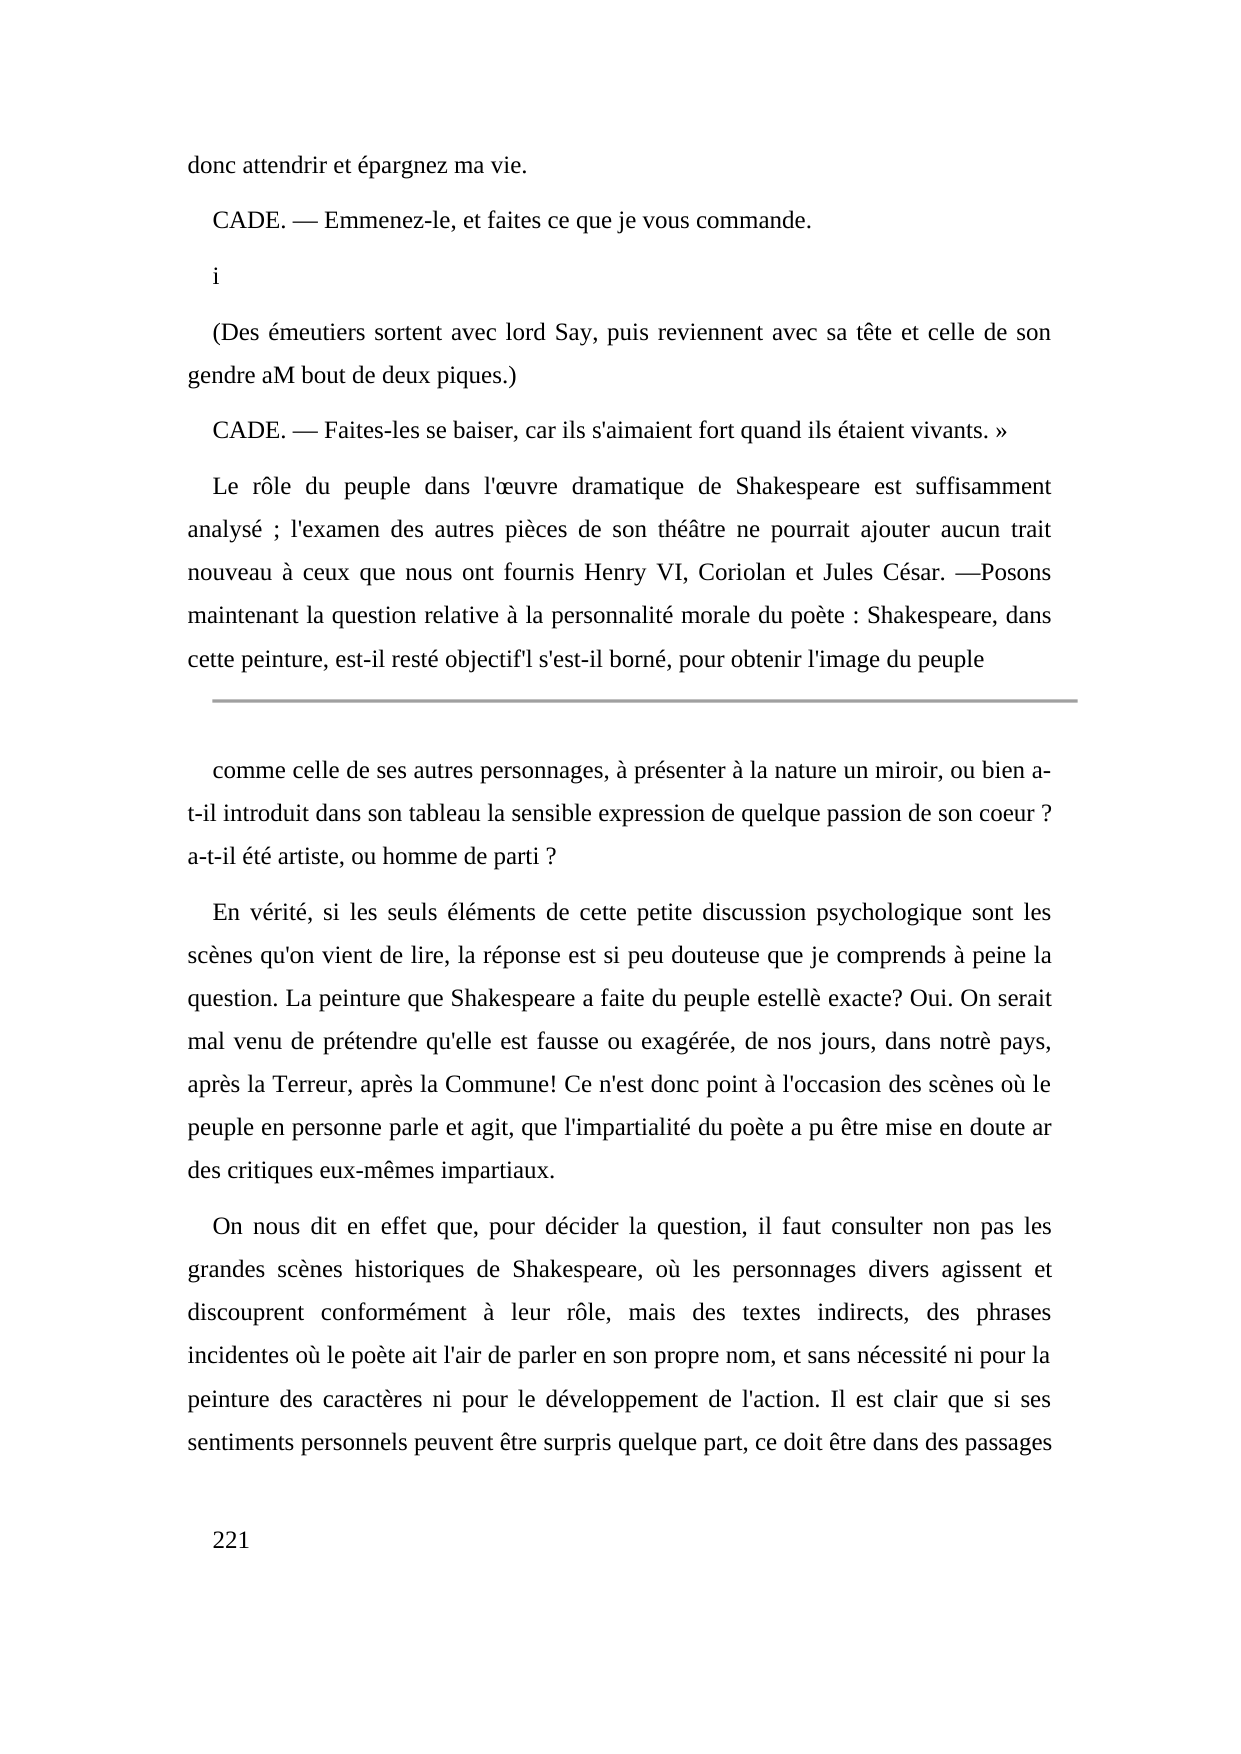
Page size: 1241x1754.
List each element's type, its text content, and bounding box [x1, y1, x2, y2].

text En vérité, si les seuls éléments de cette petite discussion psychologique sont les scènes qu'on vient de lire, la réponse est si peu douteuse que je comprends à peine la question. La peinture que Shakespeare a faite du peuple estellè exacte? Oui. On serait mal venu de prétendre qu'elle est fausse ou exagérée, de nos jours, dans notrè pays, après la Terreur, après la Commune! Ce n'est donc point à l'occasion des scènes où le peuple en personne parle et agit, que l'impartialité du poète a pu être mise en doute ar des critiques eux-mêmes impartiaux. [187, 897, 1053, 1184]
text comme celle de ses autres personnages, à présenter à la nature un miroir, ou bien a-t-il introduit dans son tableau la sensible expression de quelque passion de son coeur ? a-t-il été artiste, ou homme de parti ? [187, 755, 1053, 870]
text (Des émeutiers sortent avec lord Say, puis reviennent avec sa tête et celle de son gendre aM bout de deux piques.) [187, 317, 1053, 389]
text CADE. — Emmenez-le, et faites ce que je vous commande. [187, 206, 1053, 234]
text CADE. — Faites-les se baiser, car ils s'aimaient fort quand ils étaient vivants. » [187, 416, 1053, 444]
text Le rôle du peuple dans l'œuvre dramatique de Shakespeare est suffisamment analysé ; l'examen des autres pièces de son théâtre ne pourrait ajouter aucun trait nouveau à ceux que nous ont fournis Henry VI, Coriolan et Jules César. —Posons maintenant la question relative à la personnalité morale du poète : Shakespeare, dans cette peinture, est-il resté objectif'l s'est-il borné, pour obtenir l'image du peuple [187, 471, 1053, 672]
text i [187, 261, 1053, 290]
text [187, 1211, 1053, 1456]
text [187, 150, 1053, 179]
